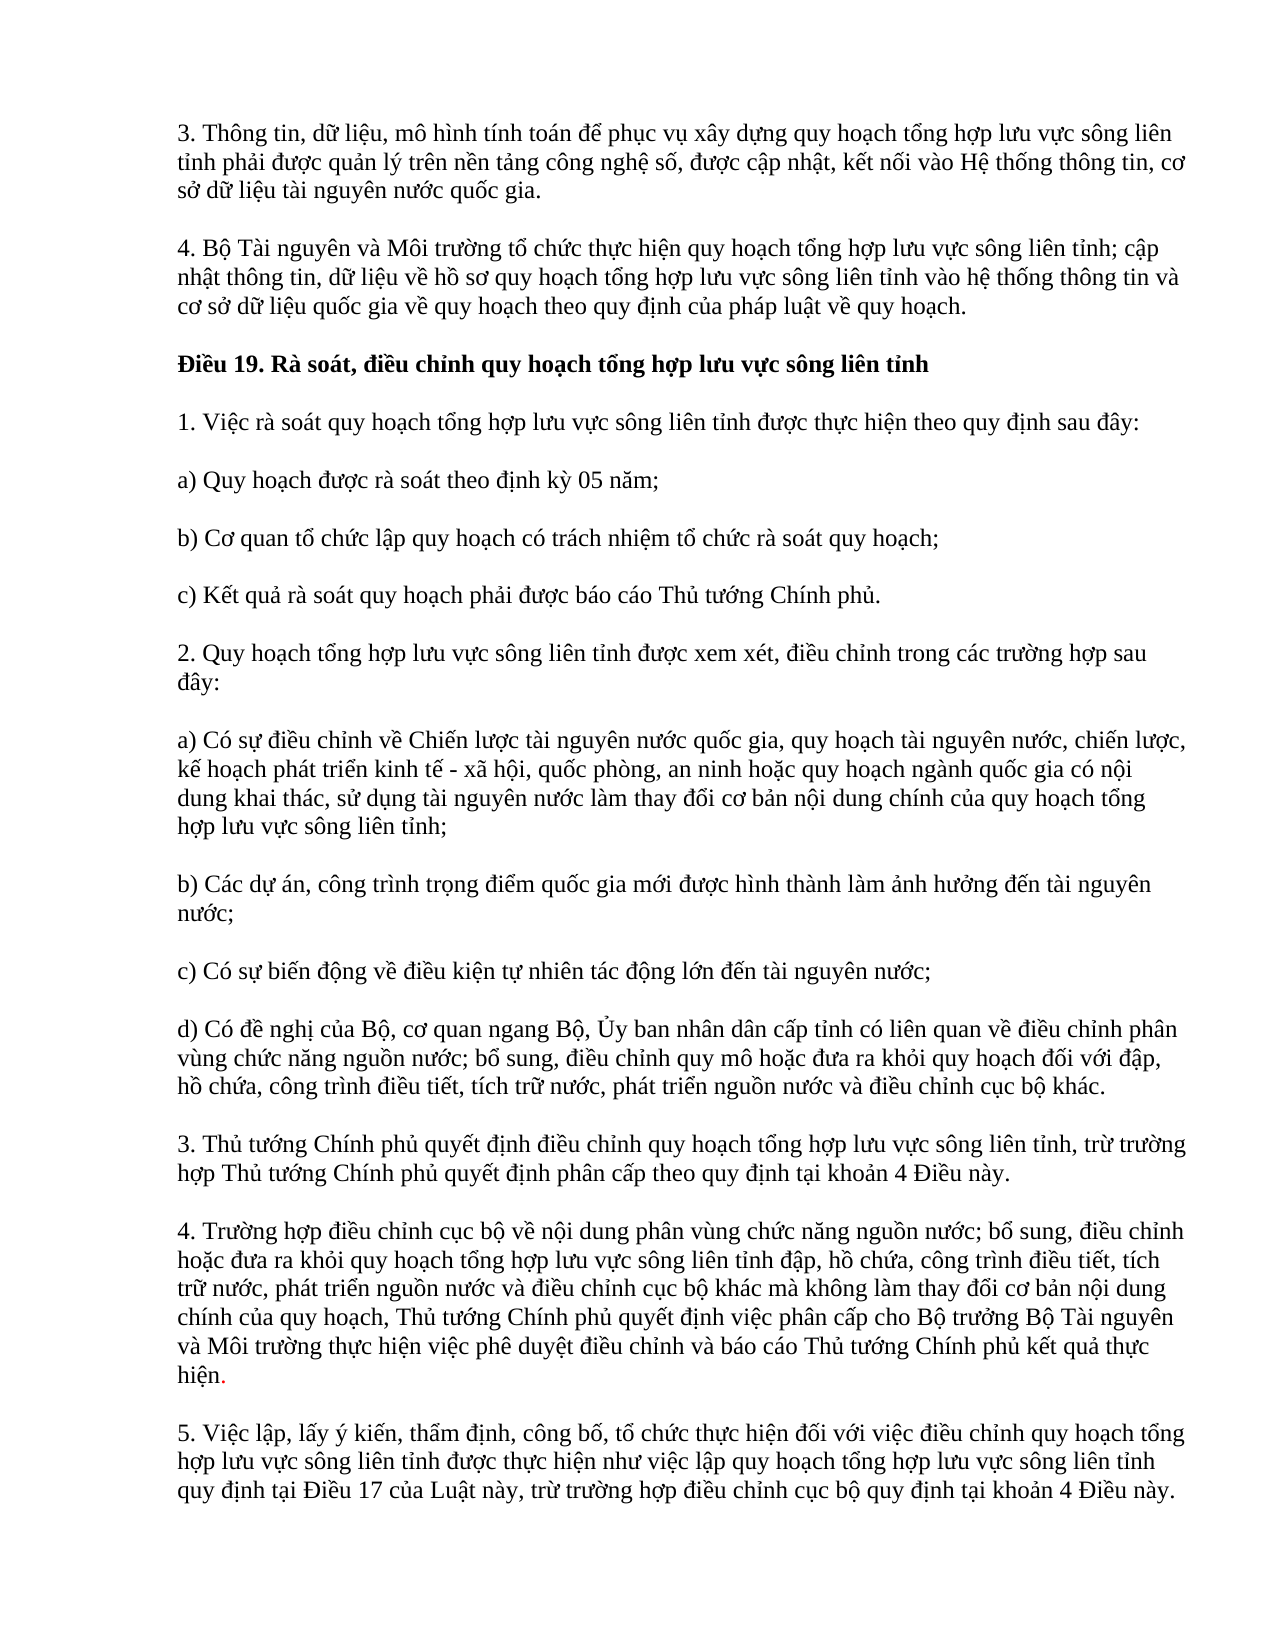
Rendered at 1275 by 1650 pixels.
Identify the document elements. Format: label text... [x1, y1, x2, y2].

text 3. Thông tin, dữ liệu, mô hình tính toán để phục vụ xây dựng quy hoạch tổng hợp lưu vực sông liên tỉnh phải được quản lý trên nền tảng công nghệ số, được cập nhật, kết nối vào Hệ thống thông tin, cơ sở dữ liệu tài nguyên nước quốc gia. [177, 118, 1186, 204]
text 5. Việc lập, lấy ý kiến, thẩm định, công bố, tổ chức thực hiện đối với việc điều chỉnh quy hoạch tổng hợp lưu vực sông liên tỉnh được thực hiện như việc lập quy hoạch tổng hợp lưu vực sông liên tỉnh quy định tại Điều 17 của Luật này, trừ trường hợp điều chỉnh cục bộ quy định tại khoản 4 Điều này. [177, 1418, 1186, 1504]
text 3. Thủ tướng Chính phủ quyết định điều chỉnh quy hoạch tổng hợp lưu vực sông liên tỉnh, trừ trường hợp Thủ tướng Chính phủ quyết định phân cấp theo quy định tại khoản 4 Điều này. [177, 1129, 1186, 1187]
text b) Các dự án, công trình trọng điểm quốc gia mới được hình thành làm ảnh hưởng đến tài nguyên nước; [177, 869, 1186, 927]
text c) Kết quả rà soát quy hoạch phải được báo cáo Thủ tướng Chính phủ. [177, 581, 1186, 609]
text b) Cơ quan tổ chức lập quy hoạch có trách nhiệm tổ chức rà soát quy hoạch; [177, 523, 1186, 551]
text d) Có đề nghị của Bộ, cơ quan ngang Bộ, Ủy ban nhân dân cấp tỉnh có liên quan về điều chỉnh phân vùng chức năng nguồn nước; bổ sung, điều chỉnh quy mô hoặc đưa ra khỏi quy hoạch đối với đập, hồ chứa, công trình điều tiết, tích trữ nước, phát triển nguồn nước và điều chỉnh cục bộ khác. [177, 1014, 1186, 1100]
text a) Quy hoạch được rà soát theo định kỳ 05 năm; [177, 465, 1186, 493]
text 2. Quy hoạch tổng hợp lưu vực sông liên tỉnh được xem xét, điều chỉnh trong các trường hợp sau đây: [177, 638, 1186, 696]
text c) Có sự biến động về điều kiện tự nhiên tác động lớn đến tài nguyên nước; [177, 956, 1186, 985]
text 1. Việc rà soát quy hoạch tổng hợp lưu vực sông liên tỉnh được thực hiện theo quy định sau đây: [177, 407, 1186, 436]
text Điều 19. Rà soát, điều chỉnh quy hoạch tổng hợp lưu vực sông liên tỉnh [177, 349, 1186, 378]
text 4. Bộ Tài nguyên và Môi trường tổ chức thực hiện quy hoạch tổng hợp lưu vực sông liên tỉnh; cập nhật thông tin, dữ liệu về hồ sơ quy hoạch tổng hợp lưu vực sông liên tỉnh vào hệ thống thông tin và cơ sở dữ liệu quốc gia về quy hoạch theo quy định của pháp luật về quy hoạch. [177, 233, 1186, 320]
text 4. Trường hợp điều chỉnh cục bộ về nội dung phân vùng chức năng nguồn nước; bổ sung, điều chỉnh hoặc đưa ra khỏi quy hoạch tổng hợp lưu vực sông liên tỉnh đập, hồ chứa, công trình điều tiết, tích trữ nước, phát triển nguồn nước và điều chỉnh cục bộ khác mà không làm thay đổi cơ bản nội dung chính của quy hoạch, Thủ tướng Chính phủ quyết định việc phân cấp cho Bộ trưởng Bộ Tài nguyên và Môi trường thực hiện việc phê duyệt điều chỉnh và báo cáo Thủ tướng Chính phủ kết quả thực hiện. [177, 1216, 1186, 1388]
text a) Có sự điều chỉnh về Chiến lược tài nguyên nước quốc gia, quy hoạch tài nguyên nước, chiến lược, kế hoạch phát triển kinh tế - xã hội, quốc phòng, an ninh hoặc quy hoạch ngành quốc gia có nội dung khai thác, sử dụng tài nguyên nước làm thay đổi cơ bản nội dung chính của quy hoạch tổng hợp lưu vực sông liên tỉnh; [177, 725, 1186, 840]
